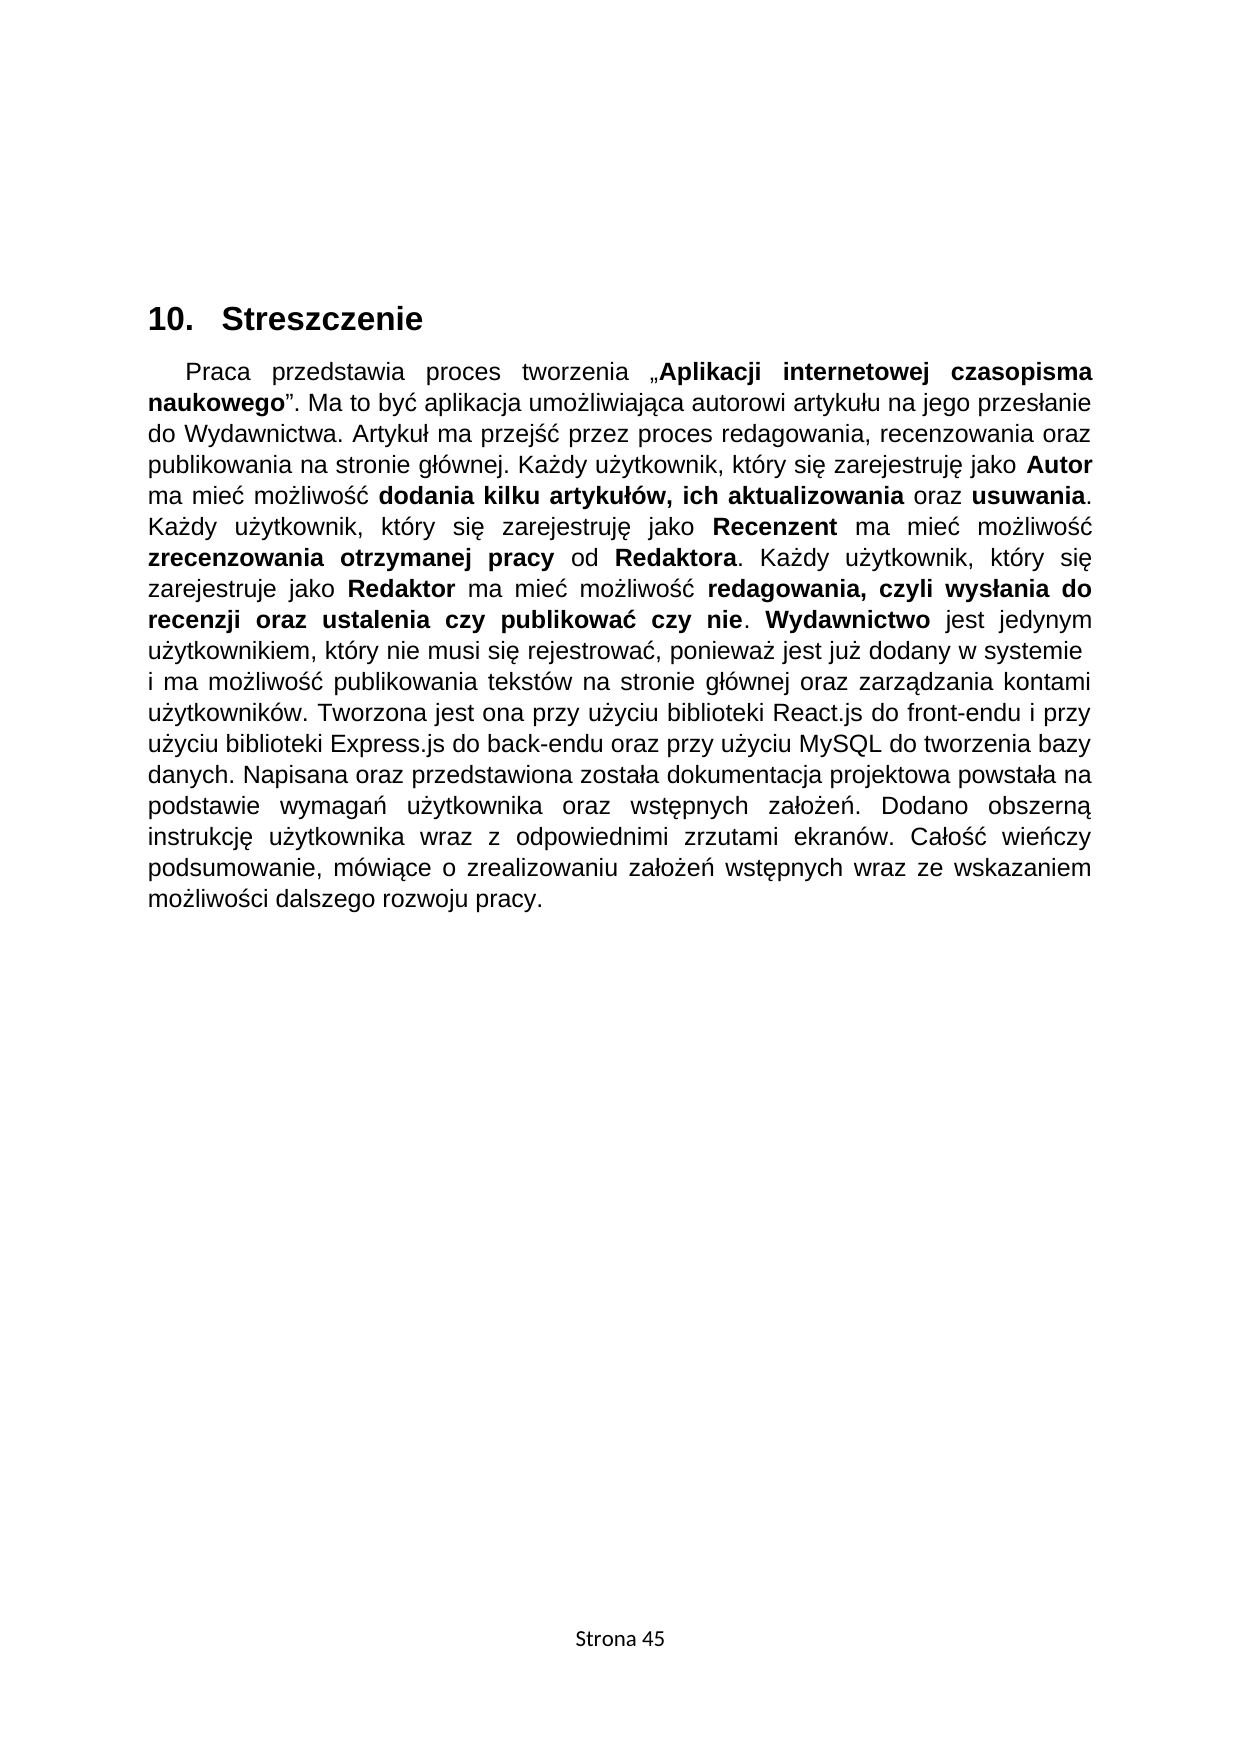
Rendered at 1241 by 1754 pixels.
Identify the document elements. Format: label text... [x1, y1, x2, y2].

text Praca przedstawia proces tworzenia „Aplikacji internetowej czasopisma naukowego”. Ma to być aplikacja umożliwiająca autorowi artykułu na jego przesłanie do Wydawnictwa. Artykuł ma przejść przez proces redagowania, recenzowania oraz publikowania na stronie głównej. Każdy użytkownik, który się zarejestruję jako Autor ma mieć możliwość dodania kilku artykułów, ich aktualizowania oraz usuwania. Każdy użytkownik, który się zarejestruję jako Recenzent ma mieć możliwość zrecenzowania otrzymanej pracy od Redaktora. Każdy użytkownik, który się zarejestruje jako Redaktor ma mieć możliwość redagowania, czyli wysłania do recenzji oraz ustalenia czy publikować czy nie. Wydawnictwo jest jedynym użytkownikiem, który nie musi się rejestrować, ponieważ jest już dodany w systemie i ma możliwość publikowania tekstów na stronie głównej oraz zarządzania kontami użytkowników. Tworzona jest ona przy użyciu biblioteki React.js do front-endu i przy użyciu biblioteki Express.js do back-endu oraz przy użyciu MySQL do tworzenia bazy danych. Napisana oraz przedstawiona została dokumentacja projektowa powstała na podstawie wymagań użytkownika oraz wstępnych założeń. Dodano obszerną instrukcję użytkownika wraz z odpowiednimi zrzutami ekranów. Całość wieńczy podsumowanie, mówiące o zrealizowaniu założeń wstępnych wraz ze wskazaniem możliwości dalszego rozwoju pracy. [148, 357, 1093, 913]
subtitle Streszczenie [148, 299, 1093, 337]
